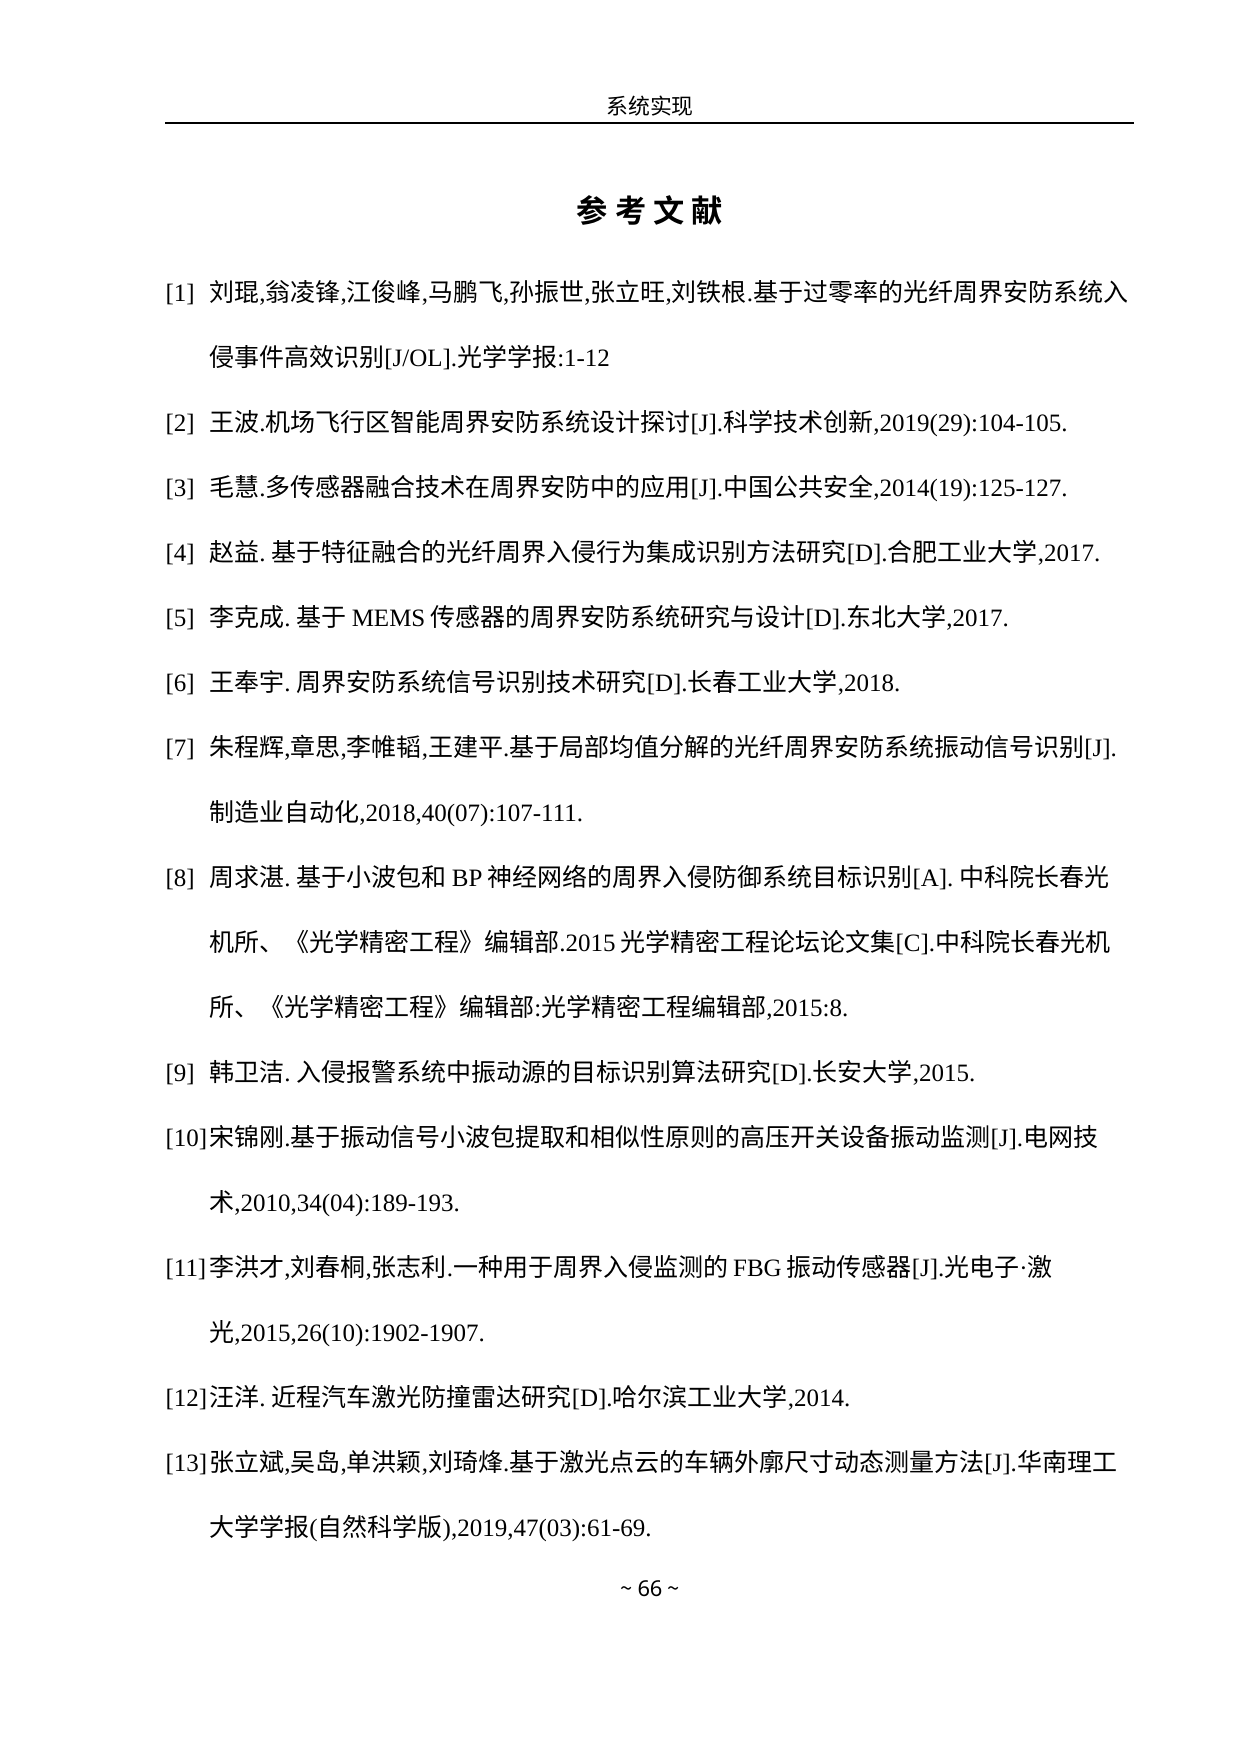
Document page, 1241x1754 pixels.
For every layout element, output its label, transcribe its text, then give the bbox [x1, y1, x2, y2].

list 宋锦刚.基于振动信号小波包提取和相似性原则的高压开关设备振动监测[J].电网技术,2010,34(04):189-193. [165, 1103, 1134, 1233]
list 韩卫洁. 入侵报警系统中振动源的目标识别算法研究[D].长安大学,2015. [165, 1038, 1134, 1103]
list 王波.机场飞行区智能周界安防系统设计探讨[J].科学技术创新,2019(29):104-105. [165, 388, 1134, 453]
list 刘琨,翁凌锋,江俊峰,马鹏飞,孙振世,张立旺,刘铁根.基于过零率的光纤周界安防系统入侵事件高效识别[J/OL].光学学报:1-12 [165, 258, 1134, 388]
list 汪洋. 近程汽车激光防撞雷达研究[D].哈尔滨工业大学,2014. [165, 1363, 1134, 1428]
list 王奉宇. 周界安防系统信号识别技术研究[D].长春工业大学,2018. [165, 648, 1134, 713]
list 赵益. 基于特征融合的光纤周界入侵行为集成识别方法研究[D].合肥工业大学,2017. [165, 518, 1134, 583]
list 朱程辉,章思,李帷韬,王建平.基于局部均值分解的光纤周界安防系统振动信号识别[J].制造业自动化,2018,40(07):107-111. [165, 713, 1134, 843]
list 毛慧.多传感器融合技术在周界安防中的应用[J].中国公共安全,2014(19):125-127. [165, 453, 1134, 518]
list 李克成. 基于MEMS传感器的周界安防系统研究与设计[D].东北大学,2017. [165, 583, 1134, 648]
subtitle 参 考 文 献 [165, 177, 1134, 242]
list 李洪才,刘春桐,张志利.一种用于周界入侵监测的FBG振动传感器[J].光电子·激光,2015,26(10):1902-1907. [165, 1233, 1134, 1363]
list 周求湛. 基于小波包和BP神经网络的周界入侵防御系统目标识别[A]. 中科院长春光机所、《光学精密工程》编辑部.2015光学精密工程论坛论文集[C].中科院长春光机所、《光学精密工程》编辑部:光学精密工程编辑部,2015:8. [165, 843, 1134, 1038]
list 张立斌,吴岛,单洪颖,刘琦烽.基于激光点云的车辆外廓尺寸动态测量方法[J].华南理工大学学报(自然科学版),2019,47(03):61-69. [165, 1428, 1134, 1558]
